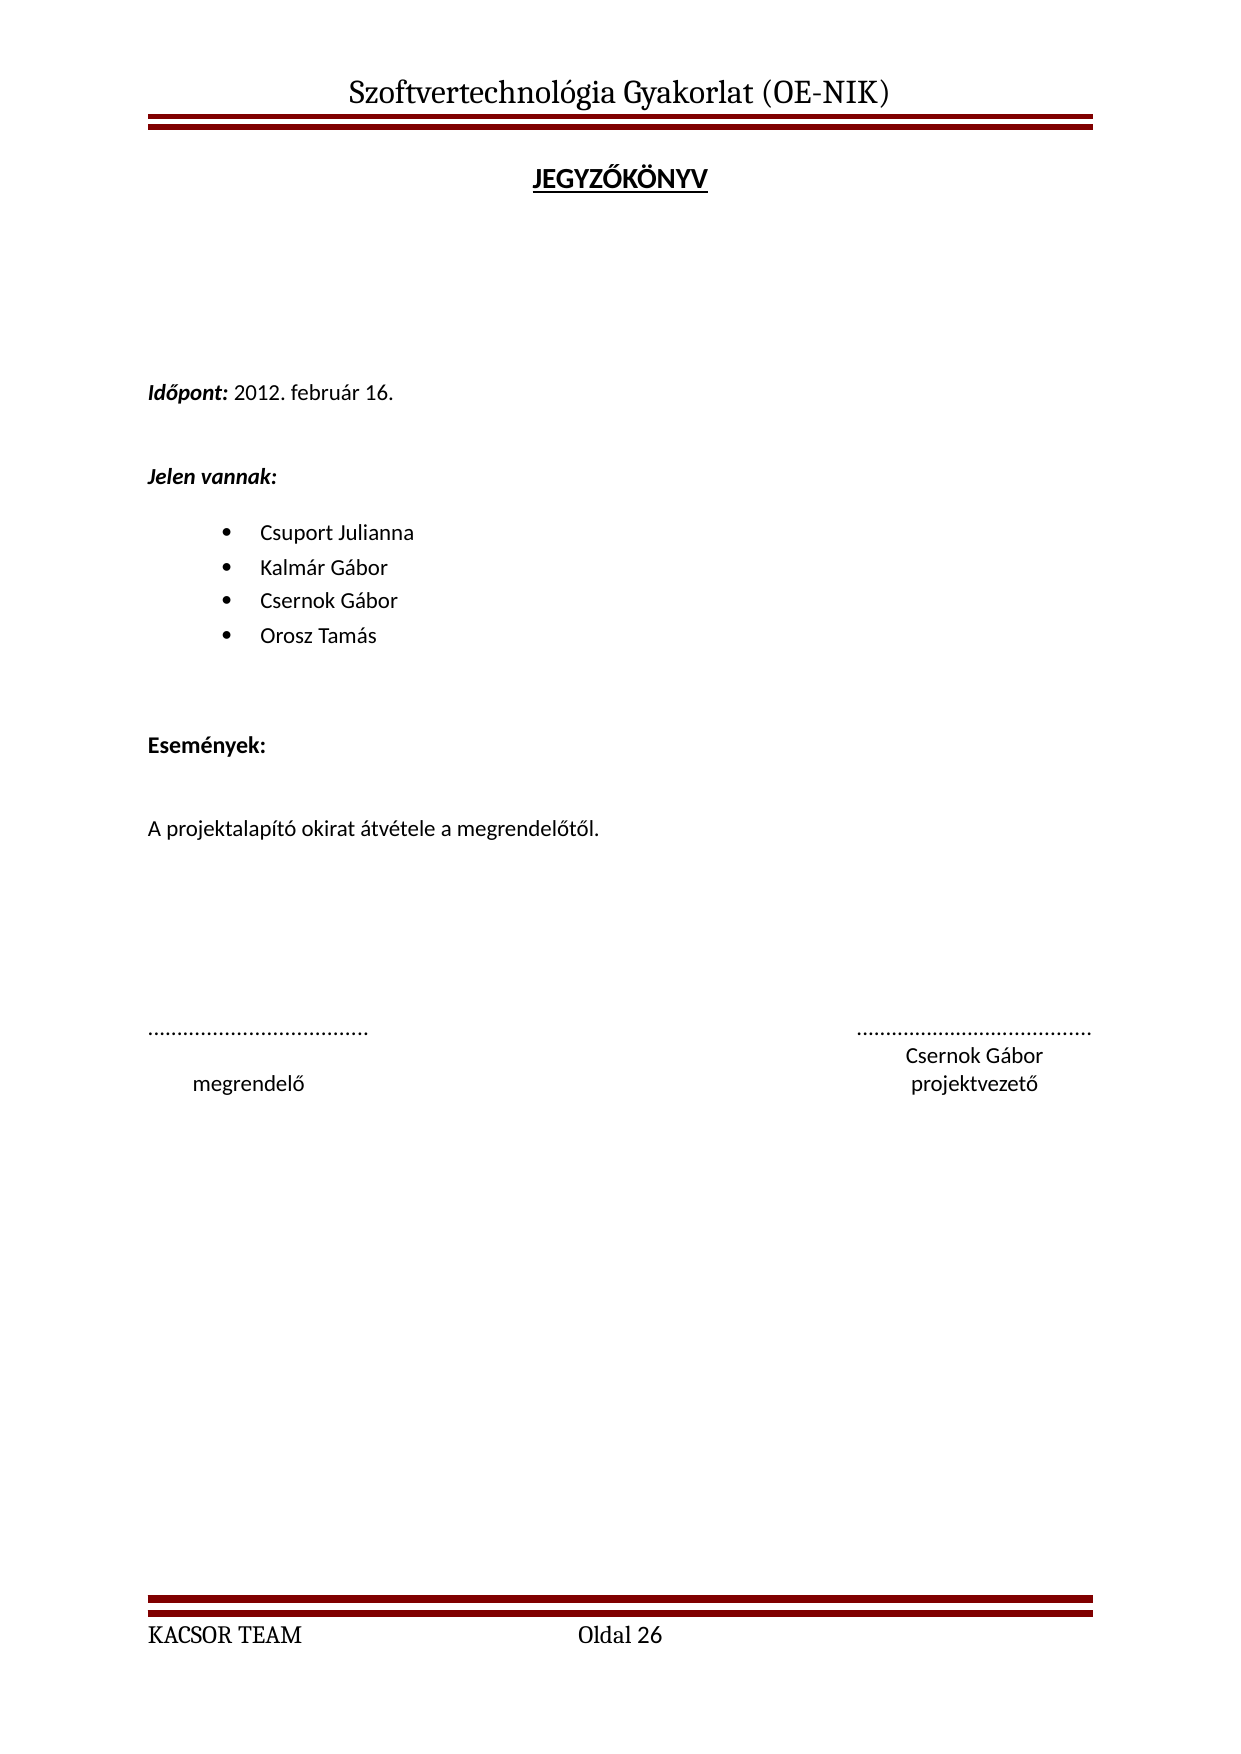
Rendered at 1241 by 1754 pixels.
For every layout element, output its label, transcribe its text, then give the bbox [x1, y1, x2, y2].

list Csuport Julianna [223, 518, 1093, 547]
text Jelen vannak: [148, 462, 1093, 491]
subtitle JEGYZŐKÖNYV [148, 160, 1093, 196]
list Csernok Gábor [223, 587, 1093, 615]
text megrendelő projektvezető [148, 1069, 1093, 1097]
list Kalmár Gábor [223, 553, 1093, 581]
text A projektalapító okirat átvétele a megrendelőtől. [148, 814, 1093, 843]
text Csernok Gábor [148, 1041, 1093, 1069]
subtitle Események: [148, 730, 1093, 759]
text Időpont: 2012. február 16. [148, 378, 1093, 406]
list Orosz Tamás [223, 621, 1093, 649]
